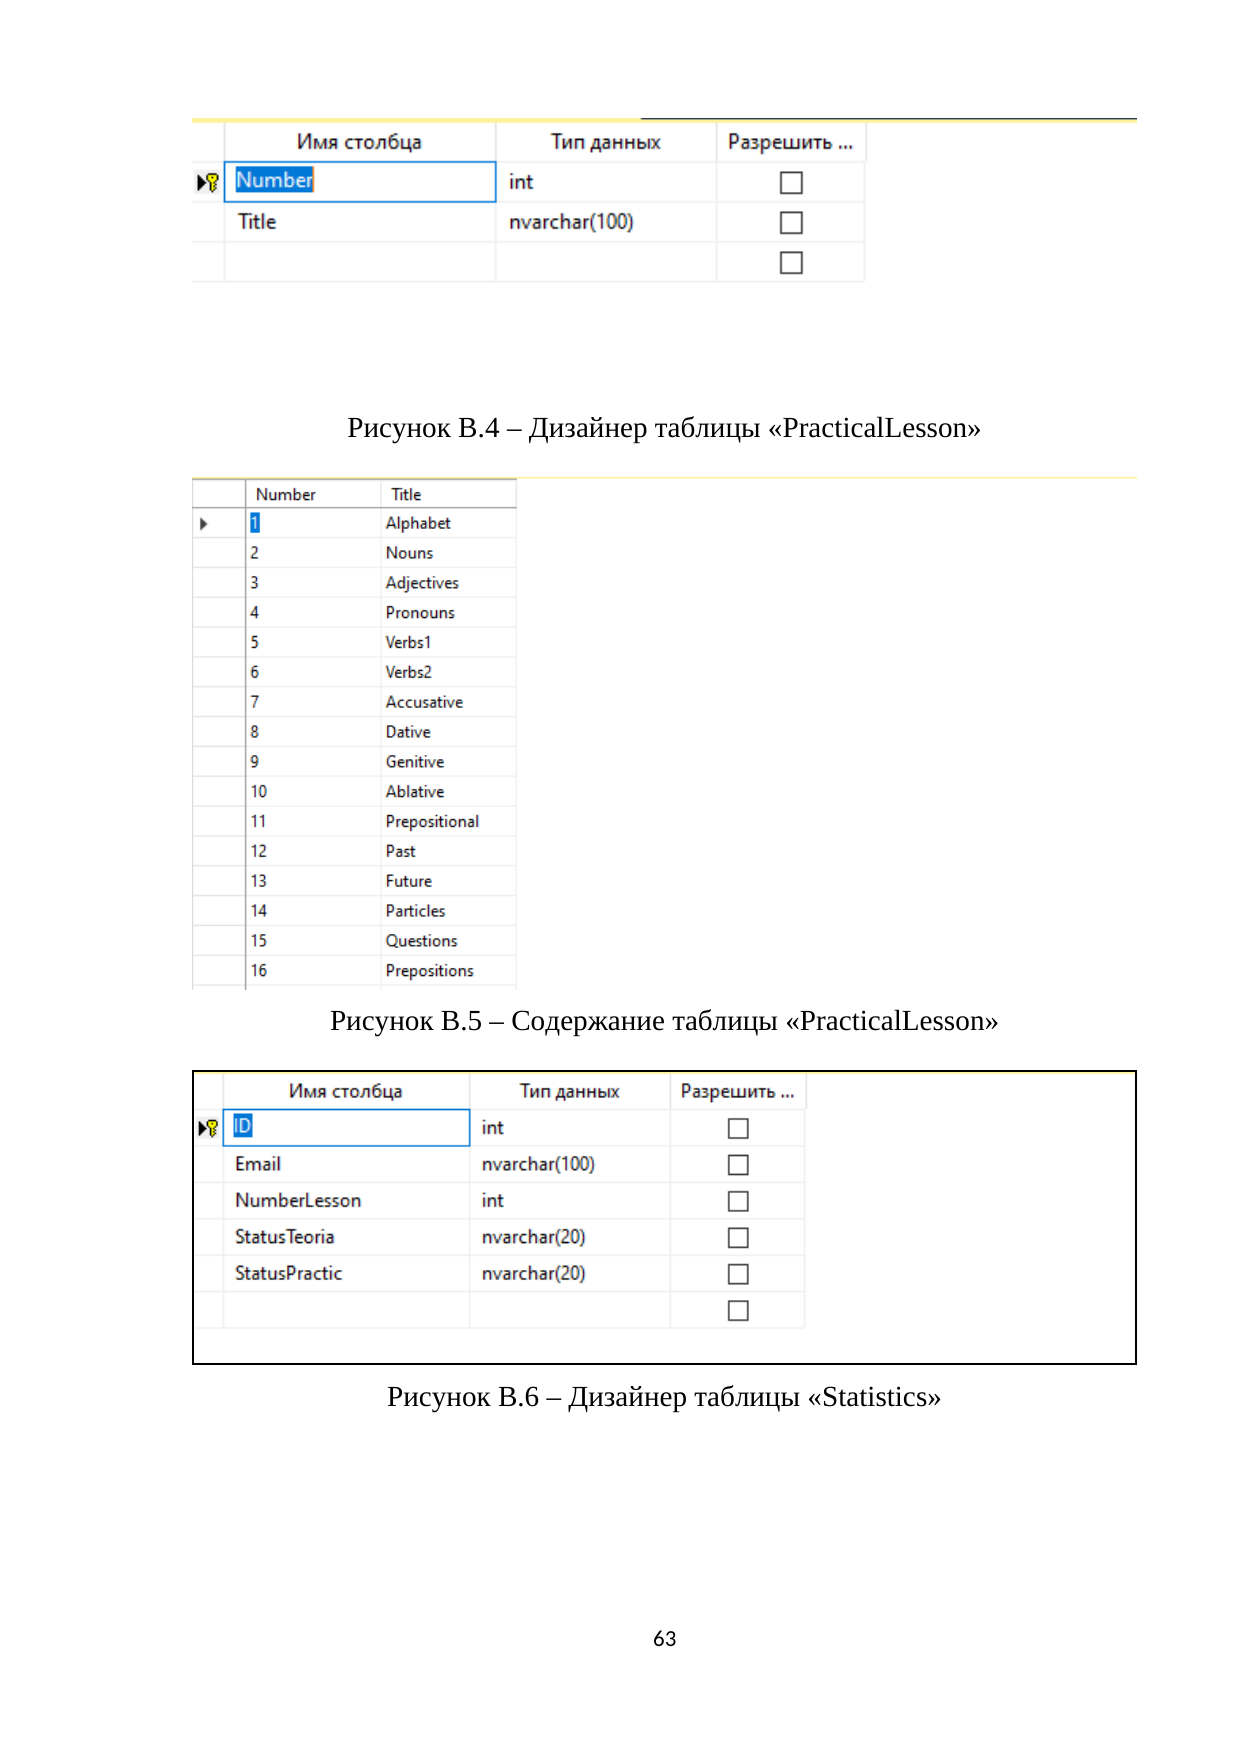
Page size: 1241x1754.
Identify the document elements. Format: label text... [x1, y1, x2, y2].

picture [192, 477, 1137, 990]
picture [192, 118, 1137, 396]
picture [194, 1072, 1135, 1363]
text Рисунок В.4 – Дизайнер таблицы «PracticalLesson» [177, 410, 1152, 443]
text Рисунок В.6 – Дизайнер таблицы «Statistics» [177, 1379, 1152, 1412]
text Рисунок В.5 – Содержание таблицы «PracticalLesson» [177, 1003, 1152, 1037]
